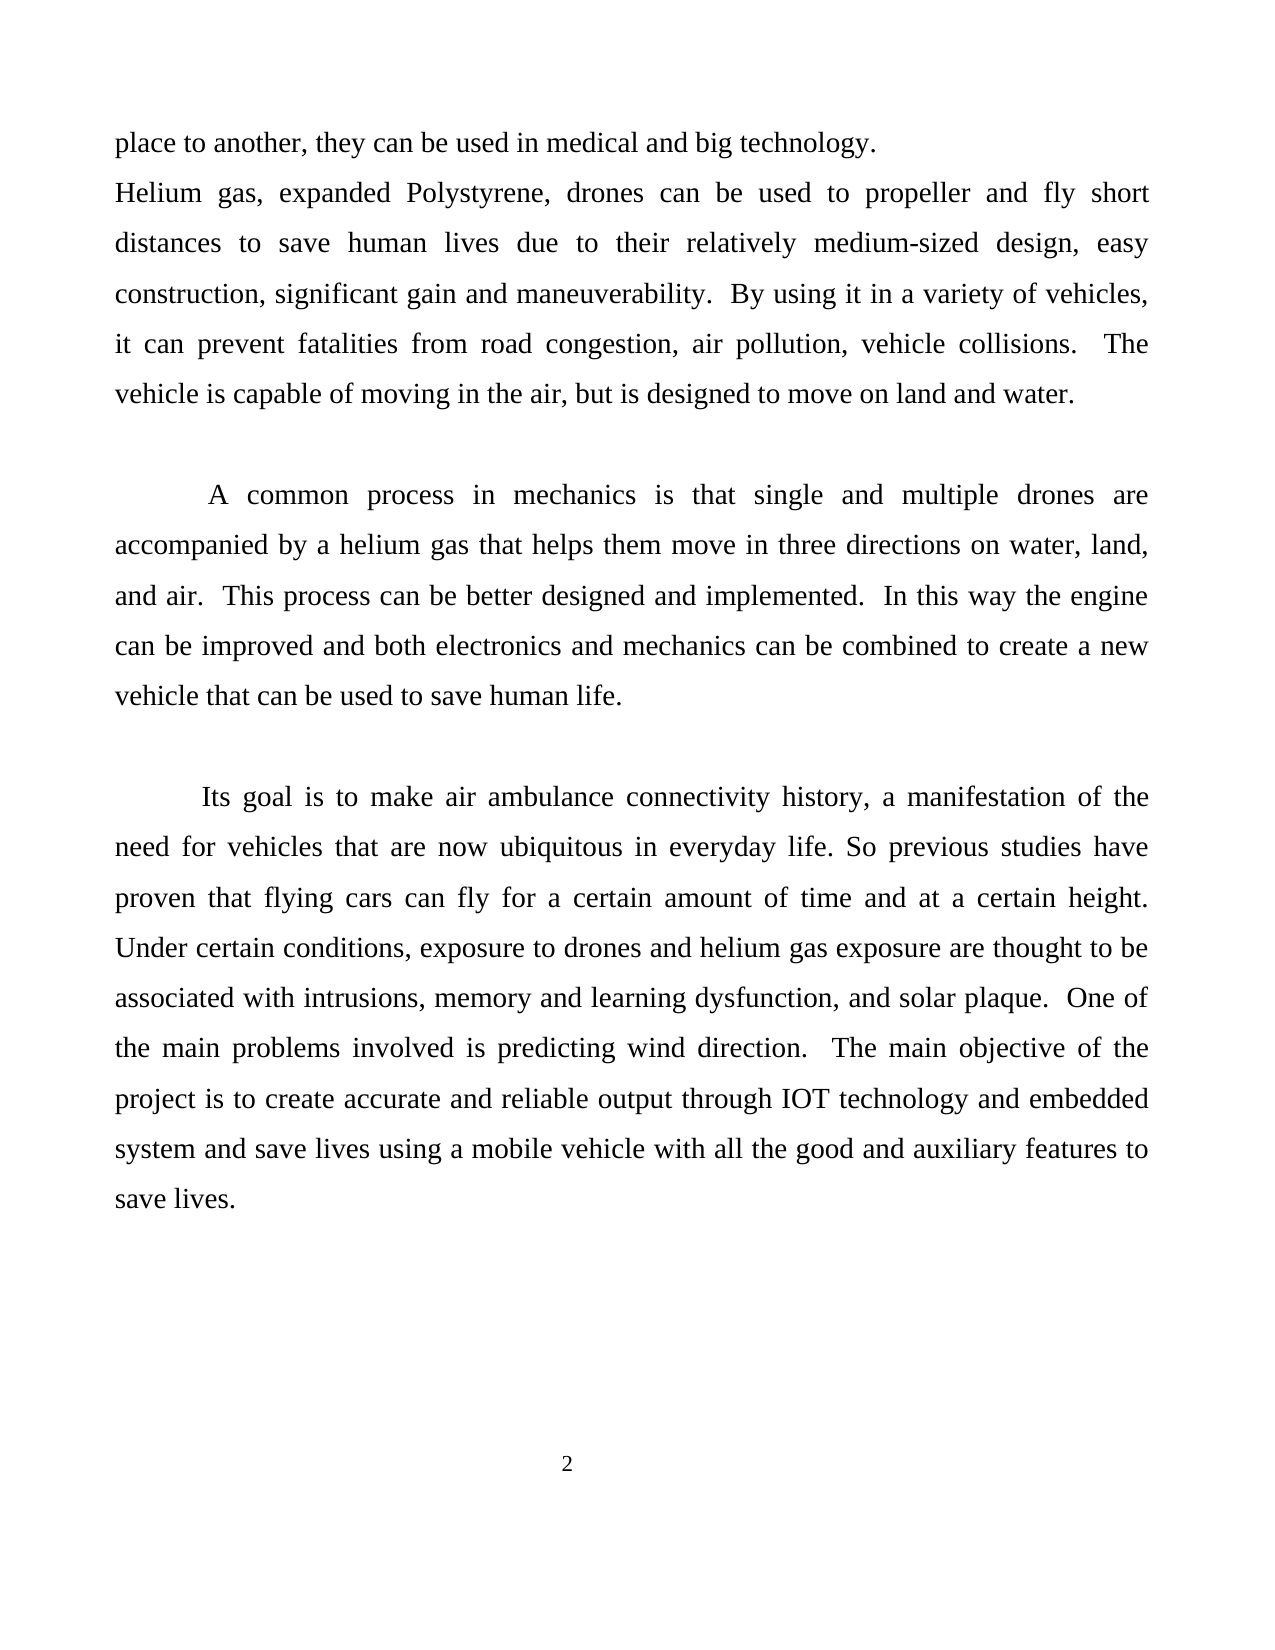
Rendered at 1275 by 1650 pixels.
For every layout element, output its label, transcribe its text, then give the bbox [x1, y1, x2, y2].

text Helium gas, expanded Polystyrene, drones can be used to propeller and fly short distances to save human lives due to their relatively medium-sized design, easy construction, significant gain and maneuverability. By using it in a variety of vehicles, it can prevent fatalities from road congestion, air pollution, vehicle collisions. The vehicle is capable of moving in the air, but is designed to move on land and water. [114, 175, 1150, 410]
text Its goal is to make air ambulance connectivity history, a manifestation of the need for vehicles that are now ubiquitous in everyday life. So previous studies have proven that flying cars can fly for a certain amount of time and at a certain height. Under certain conditions, exposure to drones and helium gas exposure are thought to be associated with intrusions, memory and learning dysfunction, and solar plaque. One of the main problems involved is predicting wind direction. The main objective of the project is to create accurate and reliable output through IOT technology and embedded system and save lives using a mobile vehicle with all the good and auxiliary features to save lives. [114, 779, 1150, 1215]
text A common process in mechanics is that single and multiple drones are accompanied by a helium gas that helps them move in three directions on water, land, and air. This process can be better designed and implemented. In this way the engine can be improved and both electronics and mechanics can be combined to create a new vehicle that can be used to save human life. [114, 477, 1150, 712]
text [114, 125, 1150, 158]
